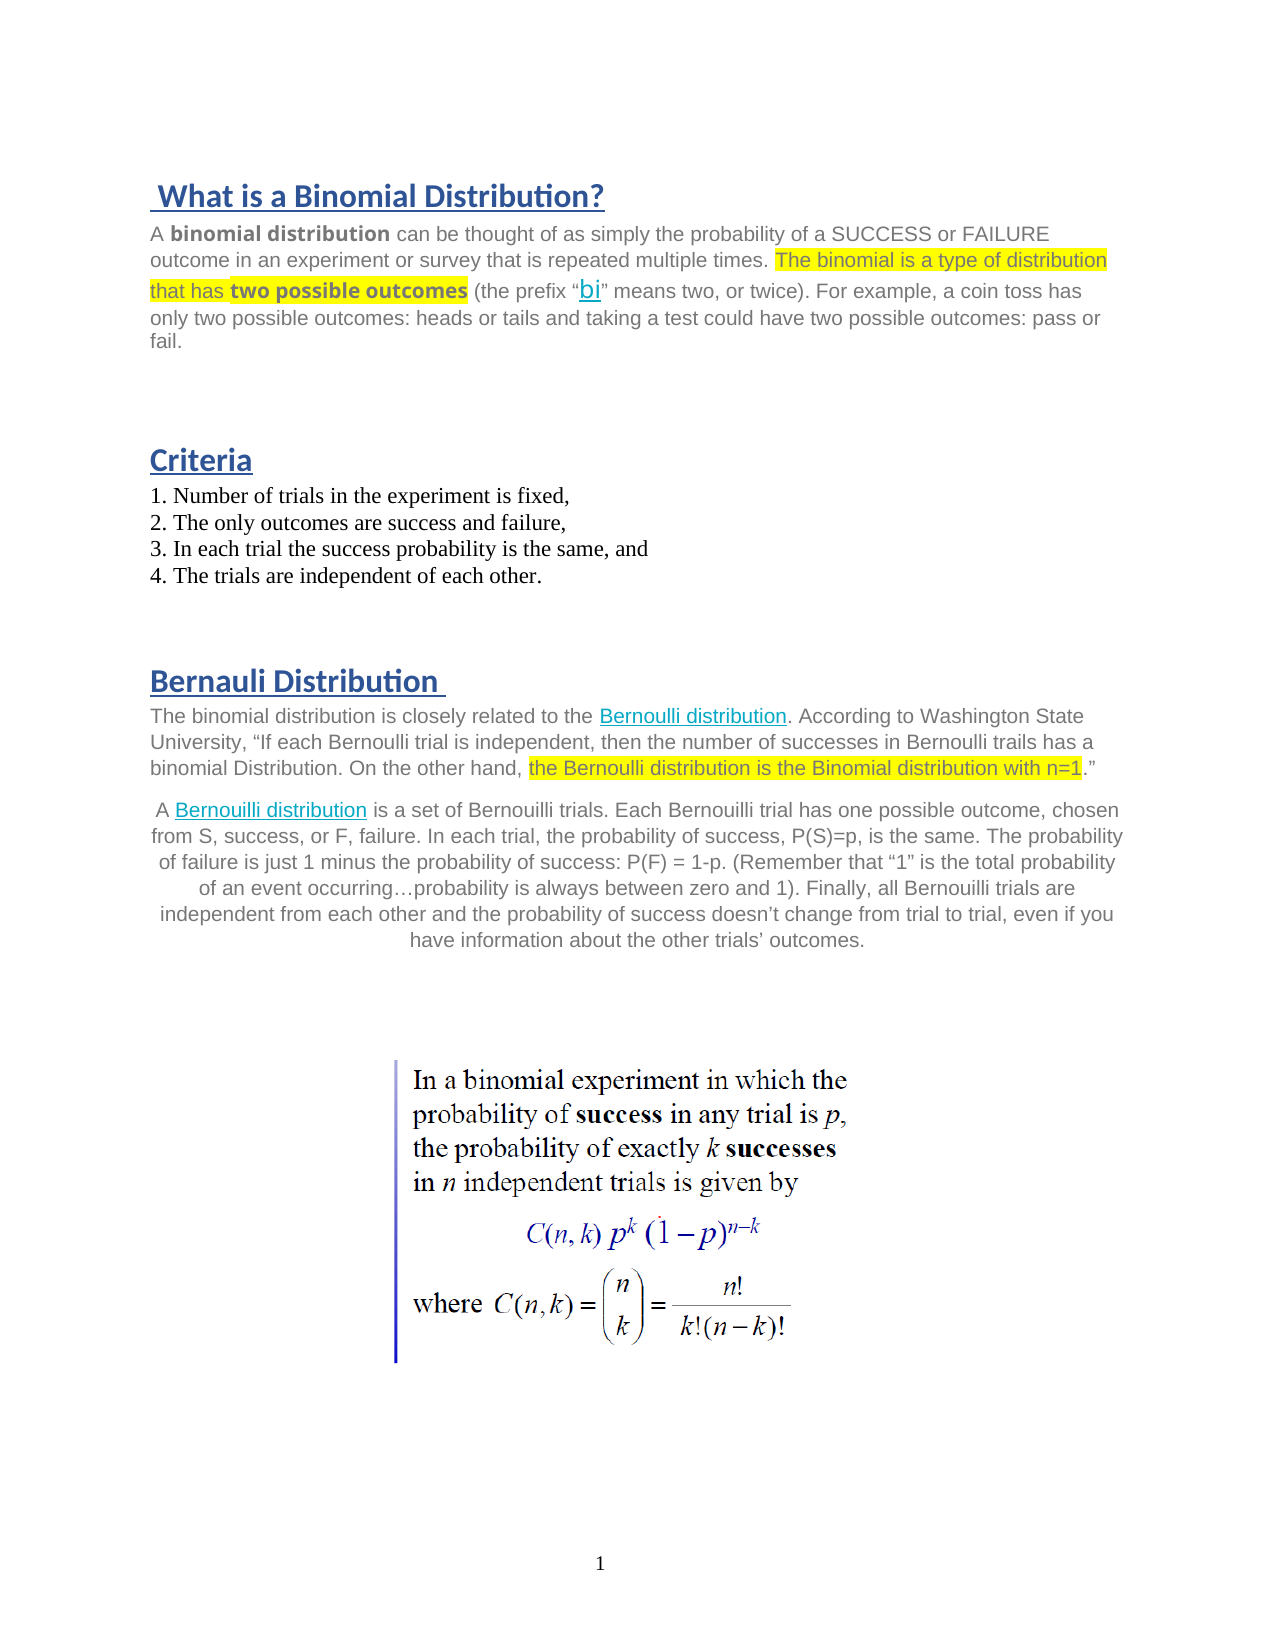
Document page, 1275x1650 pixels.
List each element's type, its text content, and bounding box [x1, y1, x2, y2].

text A binomial distribution can be thought of as simply the probability of a SUCCESS or FAILURE outcome in an experiment or survey that is repeated multiple times. The binomial is a type of distribution that has two possible outcomes (the prefix “bi” means two, or twice). For example, a coin toss has only two possible outcomes: heads or tails and taking a test could have two possible outcomes: pass or fail. [150, 219, 1125, 353]
text 4. The trials are independent of each other. [150, 562, 1125, 588]
text 2. The only outcomes are success and failure, [150, 509, 1125, 535]
picture [394, 1060, 881, 1367]
text The binomial distribution is closely related to the Bernoulli distribution. According to Washington State University, “If each Bernoulli trial is independent, then the number of successes in Bernoulli trails has a binomial Distribution. On the other hand, the Bernoulli distribution is the Binomial distribution with n=1.” [150, 704, 1125, 780]
subtitle Bernauli Distribution [150, 660, 1125, 701]
text A Bernouilli distribution is a set of Bernouilli trials. Each Bernouilli trial has one possible outcome, chosen from S, success, or F, failure. In each trial, the probability of success, P(S)=p, is the same. The probability of failure is just 1 minus the probability of success: P(F) = 1-p. (Remember that “1” is the total probability of an event occurring…probability is always between zero and 1). Finally, all Bernouilli trials are independent from each other and the probability of success doesn’t change from trial to trial, even if you have information about the other trials’ outcomes. [150, 798, 1125, 951]
text 1. Number of trials in the experiment is fixed, [150, 483, 1125, 509]
subtitle Criteria [150, 439, 1125, 479]
subtitle What is a Binomial Distribution? [150, 175, 1125, 216]
text 3. In each trial the success probability is the same, and [150, 535, 1125, 562]
